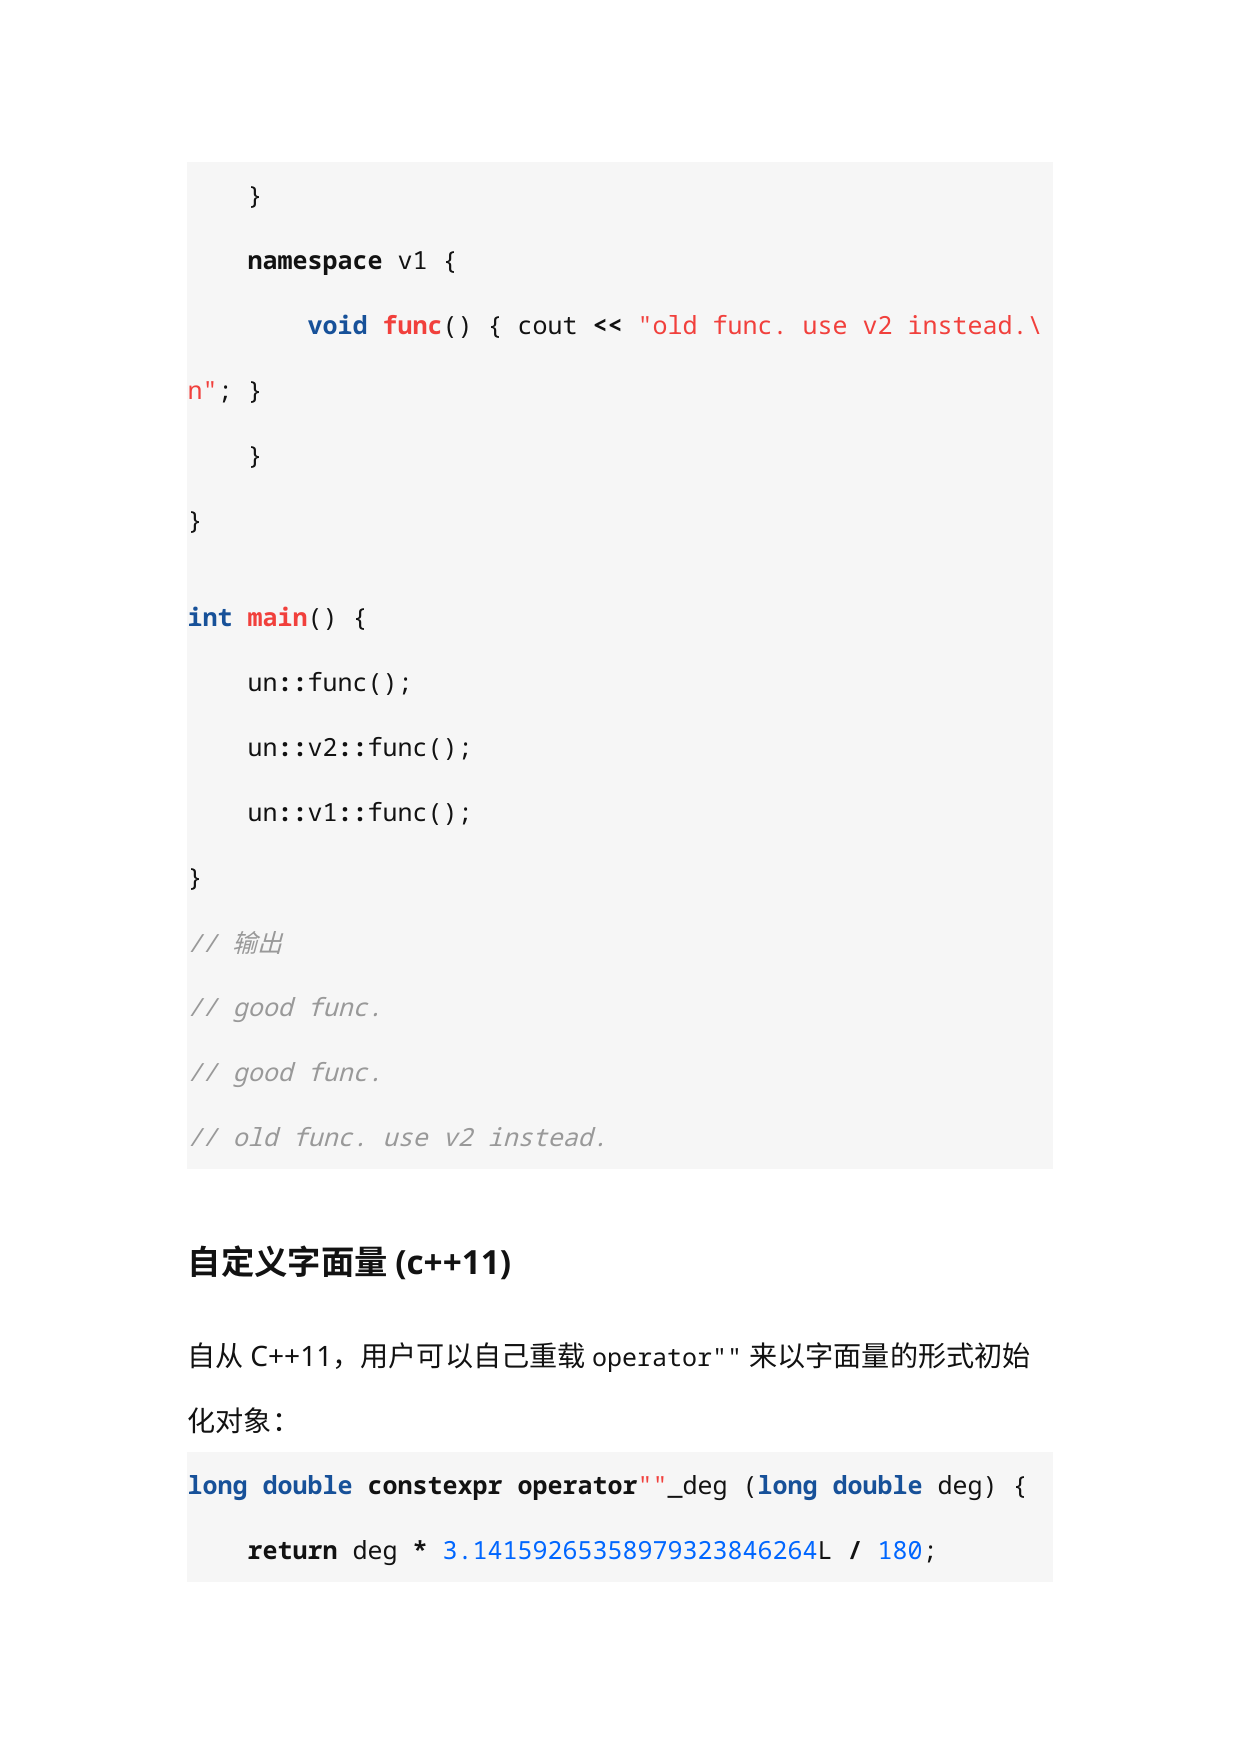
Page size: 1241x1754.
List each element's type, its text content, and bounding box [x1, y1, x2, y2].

text un::v1::func(); [187, 779, 1053, 844]
text } [187, 162, 1053, 227]
text 自定义字面量 (c++11) [187, 1228, 1053, 1293]
text // good func. [187, 1039, 1053, 1104]
text long double constexpr operator""_deg (long double deg) { [187, 1452, 1053, 1517]
text } [187, 487, 1053, 552]
text un::v2::func(); [187, 714, 1053, 779]
text } [187, 422, 1053, 487]
text // good func. [187, 974, 1053, 1039]
text void func() { cout << "old func. use v2 instead.\n"; } [187, 292, 1053, 422]
text un::func(); [187, 649, 1053, 714]
text // old func. use v2 instead. [187, 1104, 1053, 1169]
text // 输出 [187, 909, 1053, 974]
text int main() { [187, 584, 1053, 649]
text namespace v1 { [187, 227, 1053, 292]
text } [187, 844, 1053, 909]
text 自从 C++11，用户可以自己重载 operator"" 来以字面量的形式初始化对象： [187, 1322, 1053, 1452]
text return deg * 3.14159265358979323846264L / 180; [187, 1517, 1053, 1582]
